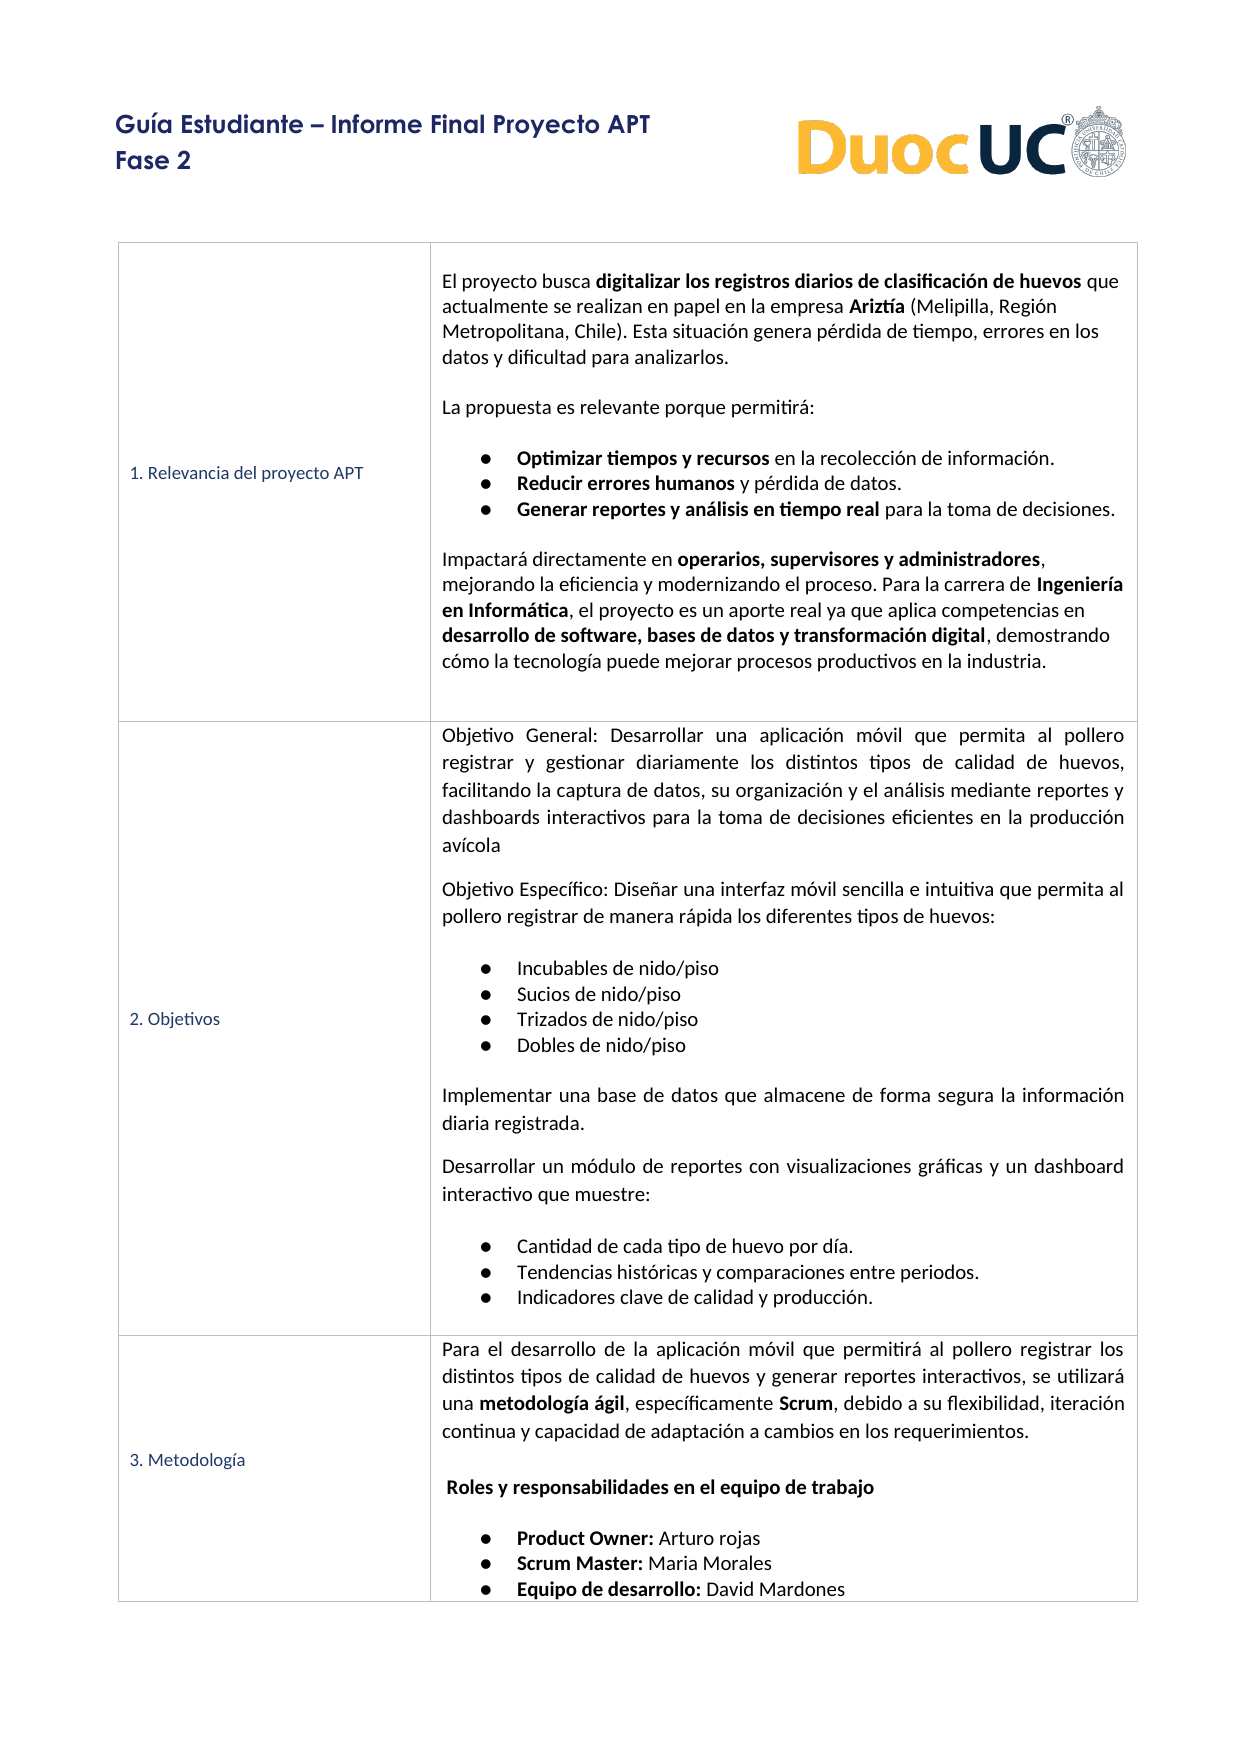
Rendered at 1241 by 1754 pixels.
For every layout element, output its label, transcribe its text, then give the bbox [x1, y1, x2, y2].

table_cell El proyecto busca digitalizar los registros diarios de clasificación de huevos que actualmente se realizan en papel en la empresa Ariztía (Melipilla, Región Metropolitana, Chile). Esta situación genera pérdida de tiempo, errores en los datos y dificultad para analizarlos. La propuesta es relevante porque permitirá: Optimizar tiempos y recursos en la recolección de información. Reducir errores humanos y pérdida de datos. Generar reportes y análisis en tiempo real para la toma de decisiones. Impactará directamente en operarios, supervisores y administradores, mejorando la eficiencia y modernizando el proceso. Para la carrera de Ingeniería en Informática, el proyecto es un aporte real ya que aplica competencias en desarrollo de software, bases de datos y transformación digital, demostrando cómo la tecnología puede mejorar procesos productivos en la industria. [431, 243, 1137, 721]
table_cell 1. Relevancia del proyecto APT [119, 243, 430, 721]
table_cell Objetivo General: Desarrollar una aplicación móvil que permita al pollero registrar y gestionar diariamente los distintos tipos de calidad de huevos, facilitando la captura de datos, su organización y el análisis mediante reportes y dashboards interactivos para la toma de decisiones eficientes en la producción avícola Objetivo Específico: Diseñar una interfaz móvil sencilla e intuitiva que permita al pollero registrar de manera rápida los diferentes tipos de huevos: Incubables de nido/piso Sucios de nido/piso Trizados de nido/piso Dobles de nido/piso Implementar una base de datos que almacene de forma segura la información diaria registrada. Desarrollar un módulo de reportes con visualizaciones gráficas y un dashboard interactivo que muestre: Cantidad de cada tipo de huevo por día. Tendencias históricas y comparaciones entre periodos. Indicadores clave de calidad y producción. [431, 722, 1137, 1335]
picture [798, 106, 1126, 177]
table_cell 2. Objetivos [119, 722, 430, 1335]
table_cell 3. Metodología [119, 1336, 430, 1601]
